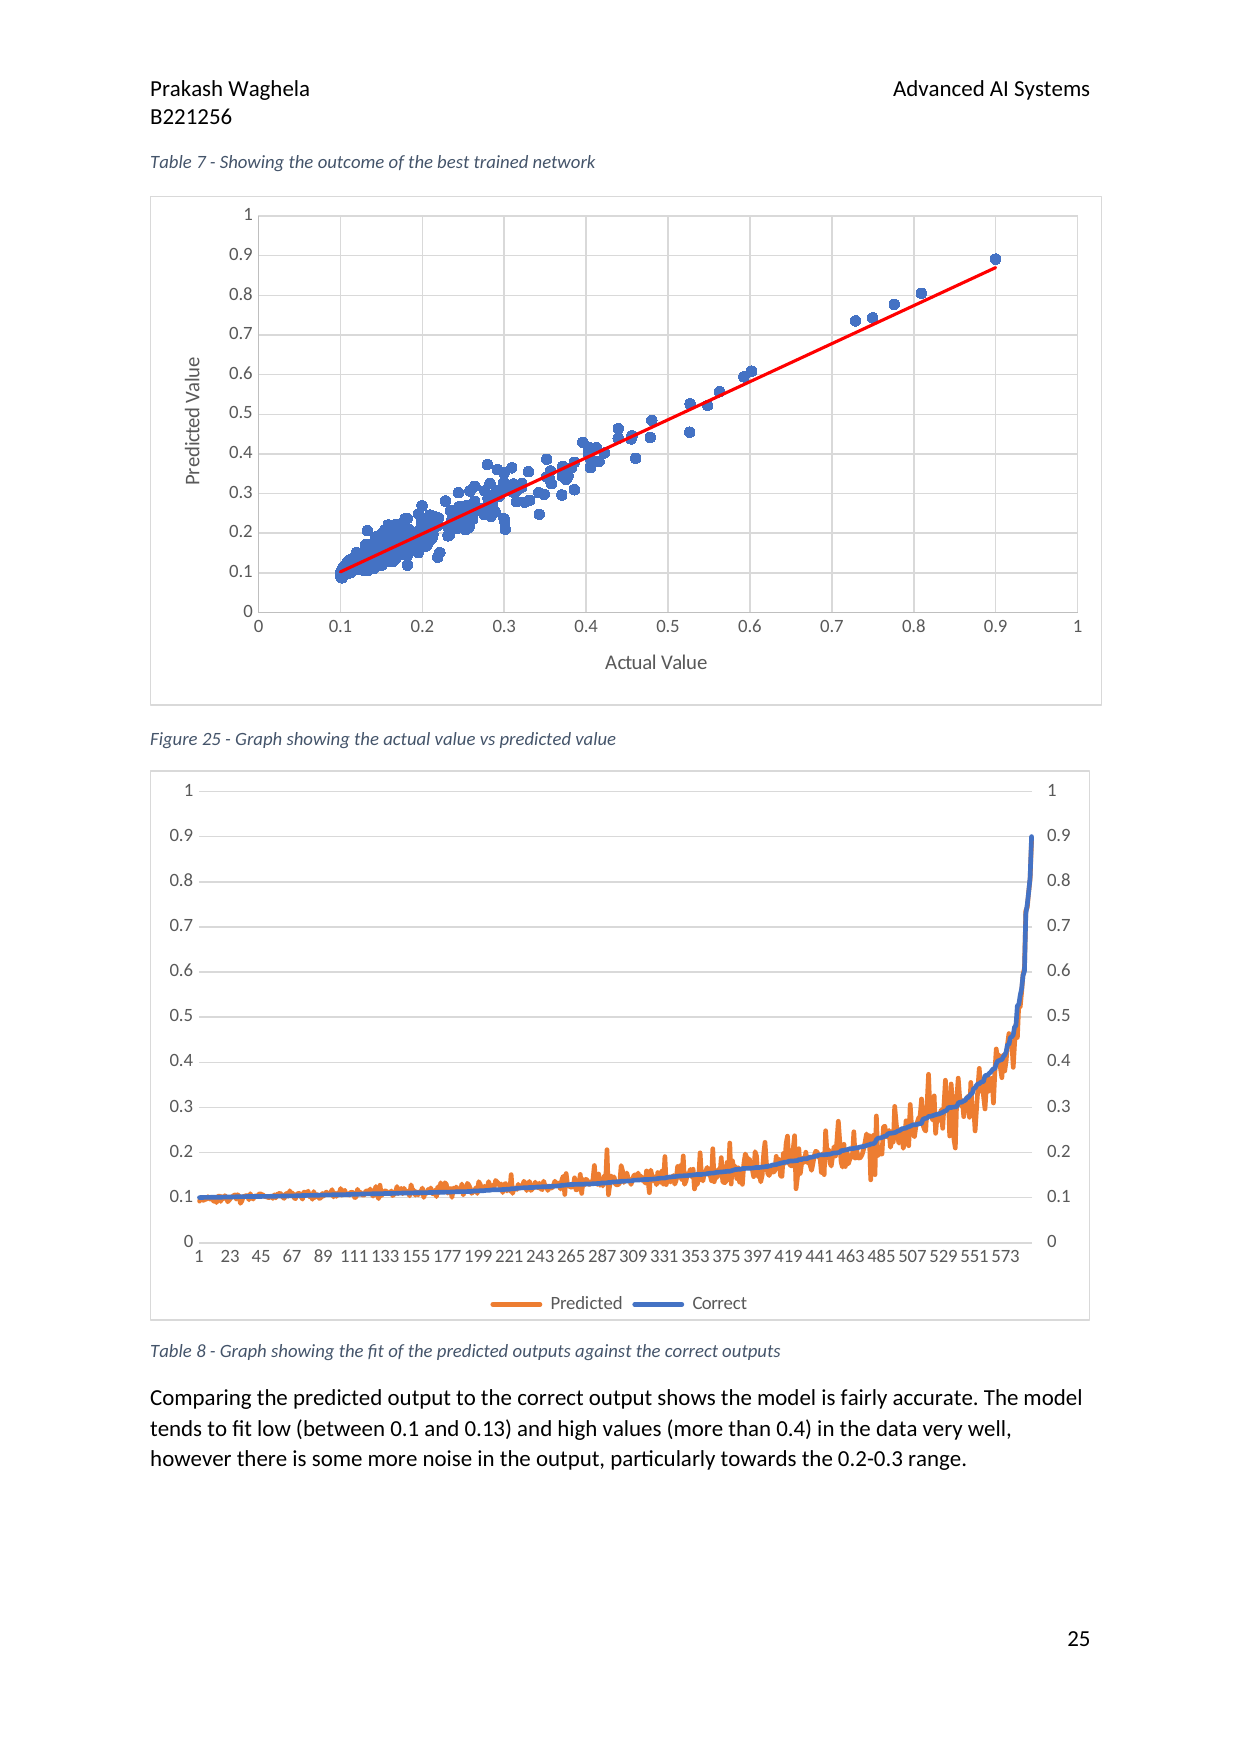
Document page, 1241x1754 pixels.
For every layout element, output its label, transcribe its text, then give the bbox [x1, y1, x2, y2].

text Comparing the predicted output to the correct output shows the model is fairly accurate. The model tends to fit low (between 0.1 and 0.13) and high values (more than 0.4) in the data very well, however there is some more noise in the output, particularly towards the 0.2-0.3 range. [150, 1383, 1090, 1472]
